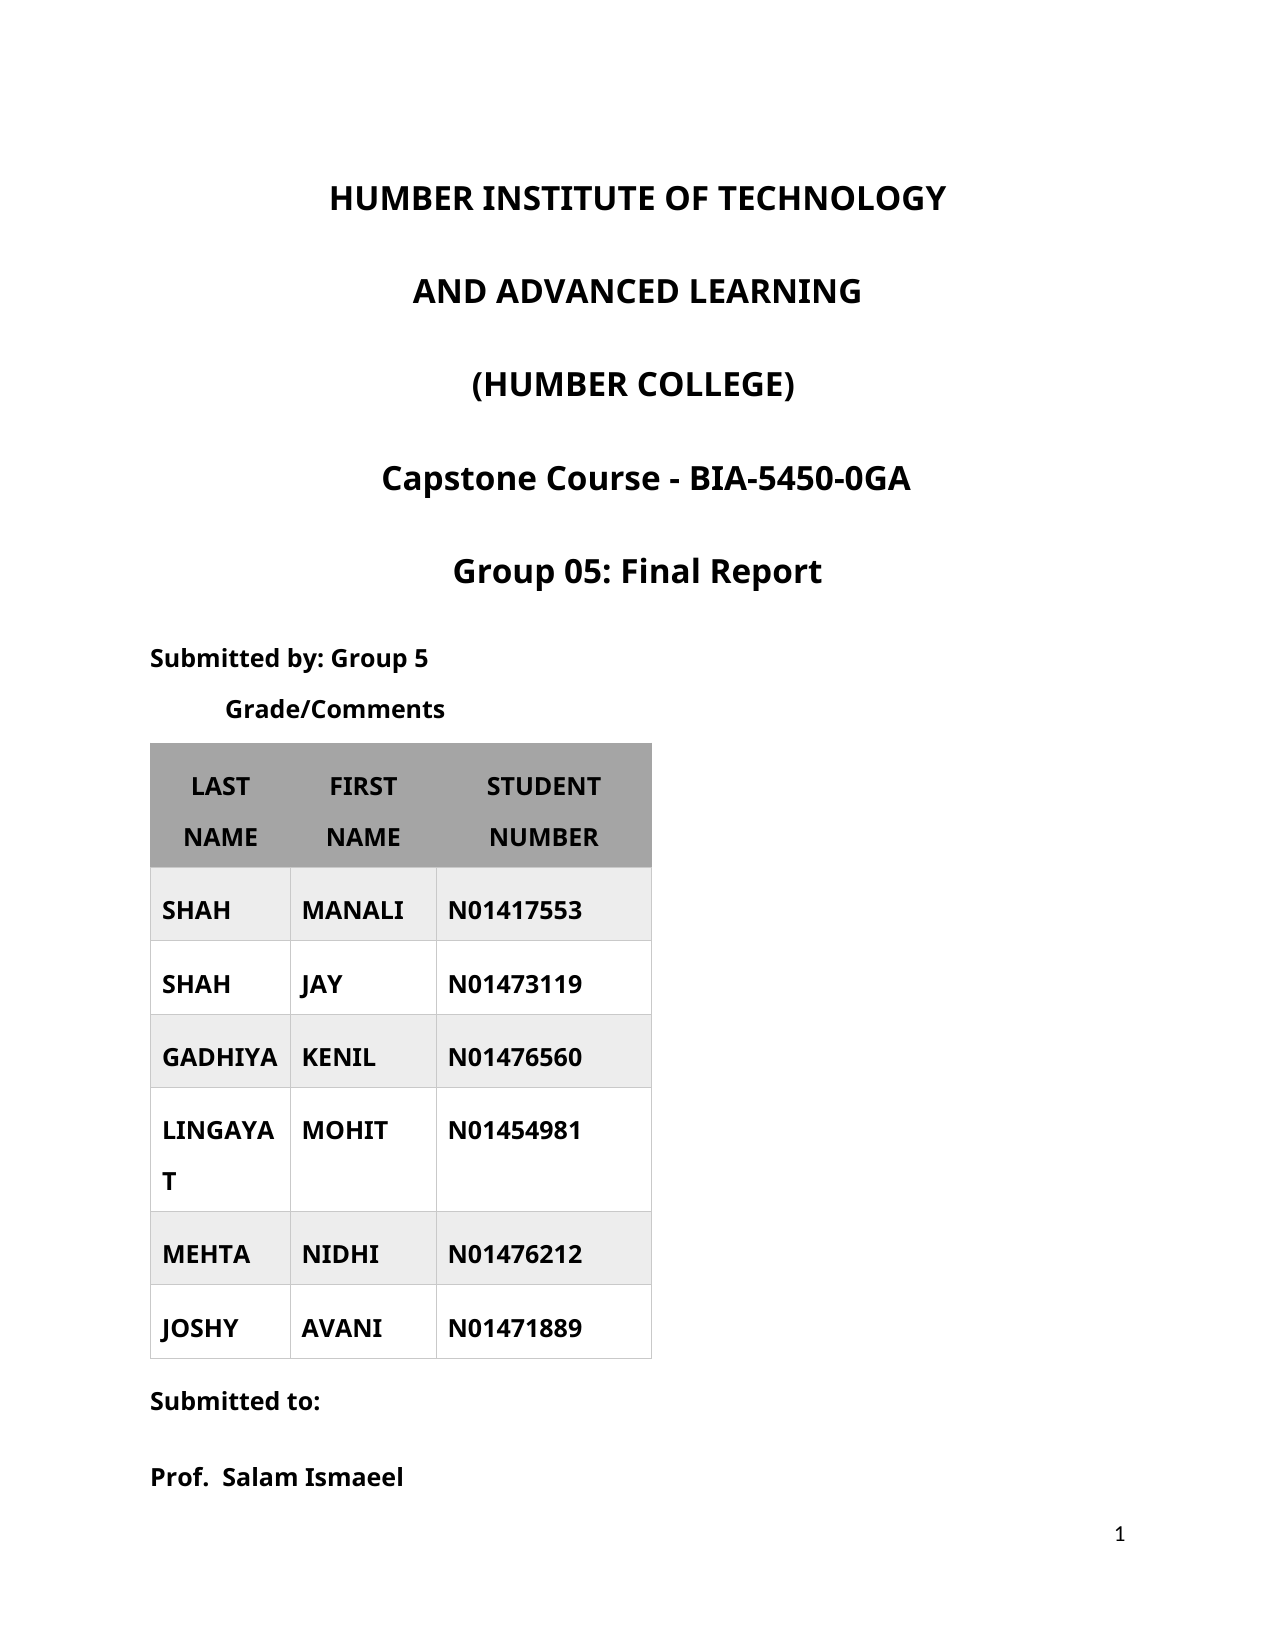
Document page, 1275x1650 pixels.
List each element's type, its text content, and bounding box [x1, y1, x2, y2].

table_cell SHAH [151, 868, 290, 940]
table_cell N01473119 [437, 941, 651, 1013]
text (HUMBER COLLEGE) [150, 361, 1125, 407]
table_header FIRST NAME [291, 744, 436, 867]
table_cell MEHTA [151, 1212, 290, 1284]
text HUMBER INSTITUTE OF TECHNOLOGY [150, 175, 1125, 220]
table_cell N01476212 [437, 1212, 651, 1284]
table_cell JAY [291, 941, 436, 1013]
table_cell LINGAYAT [151, 1088, 290, 1211]
table_cell JOSHY [151, 1285, 290, 1357]
text Group 05: Final Report [150, 547, 1125, 593]
table_cell KENIL [291, 1015, 436, 1087]
table_cell MOHIT [291, 1088, 436, 1211]
text Submitted to: [150, 1383, 1125, 1417]
table_cell N01471889 [437, 1285, 651, 1357]
text Prof. Salam Ismaeel [150, 1459, 1125, 1493]
table_cell N01417553 [437, 868, 651, 940]
table_cell MANALI [291, 868, 436, 940]
table_header STUDENT NUMBER [437, 744, 651, 867]
text Submitted by: Group 5 Grade/Comments [150, 641, 1125, 726]
table_header LAST NAME [151, 744, 290, 867]
table_cell AVANI [291, 1285, 436, 1357]
table_cell N01454981 [437, 1088, 651, 1211]
text Capstone Course - BIA-5450-0GA [150, 454, 1125, 500]
table_cell N01476560 [437, 1015, 651, 1087]
table_cell GADHIYA [151, 1015, 290, 1087]
table_cell NIDHI [291, 1212, 436, 1284]
text AND ADVANCED LEARNING [150, 268, 1125, 313]
table_cell SHAH [151, 941, 290, 1013]
